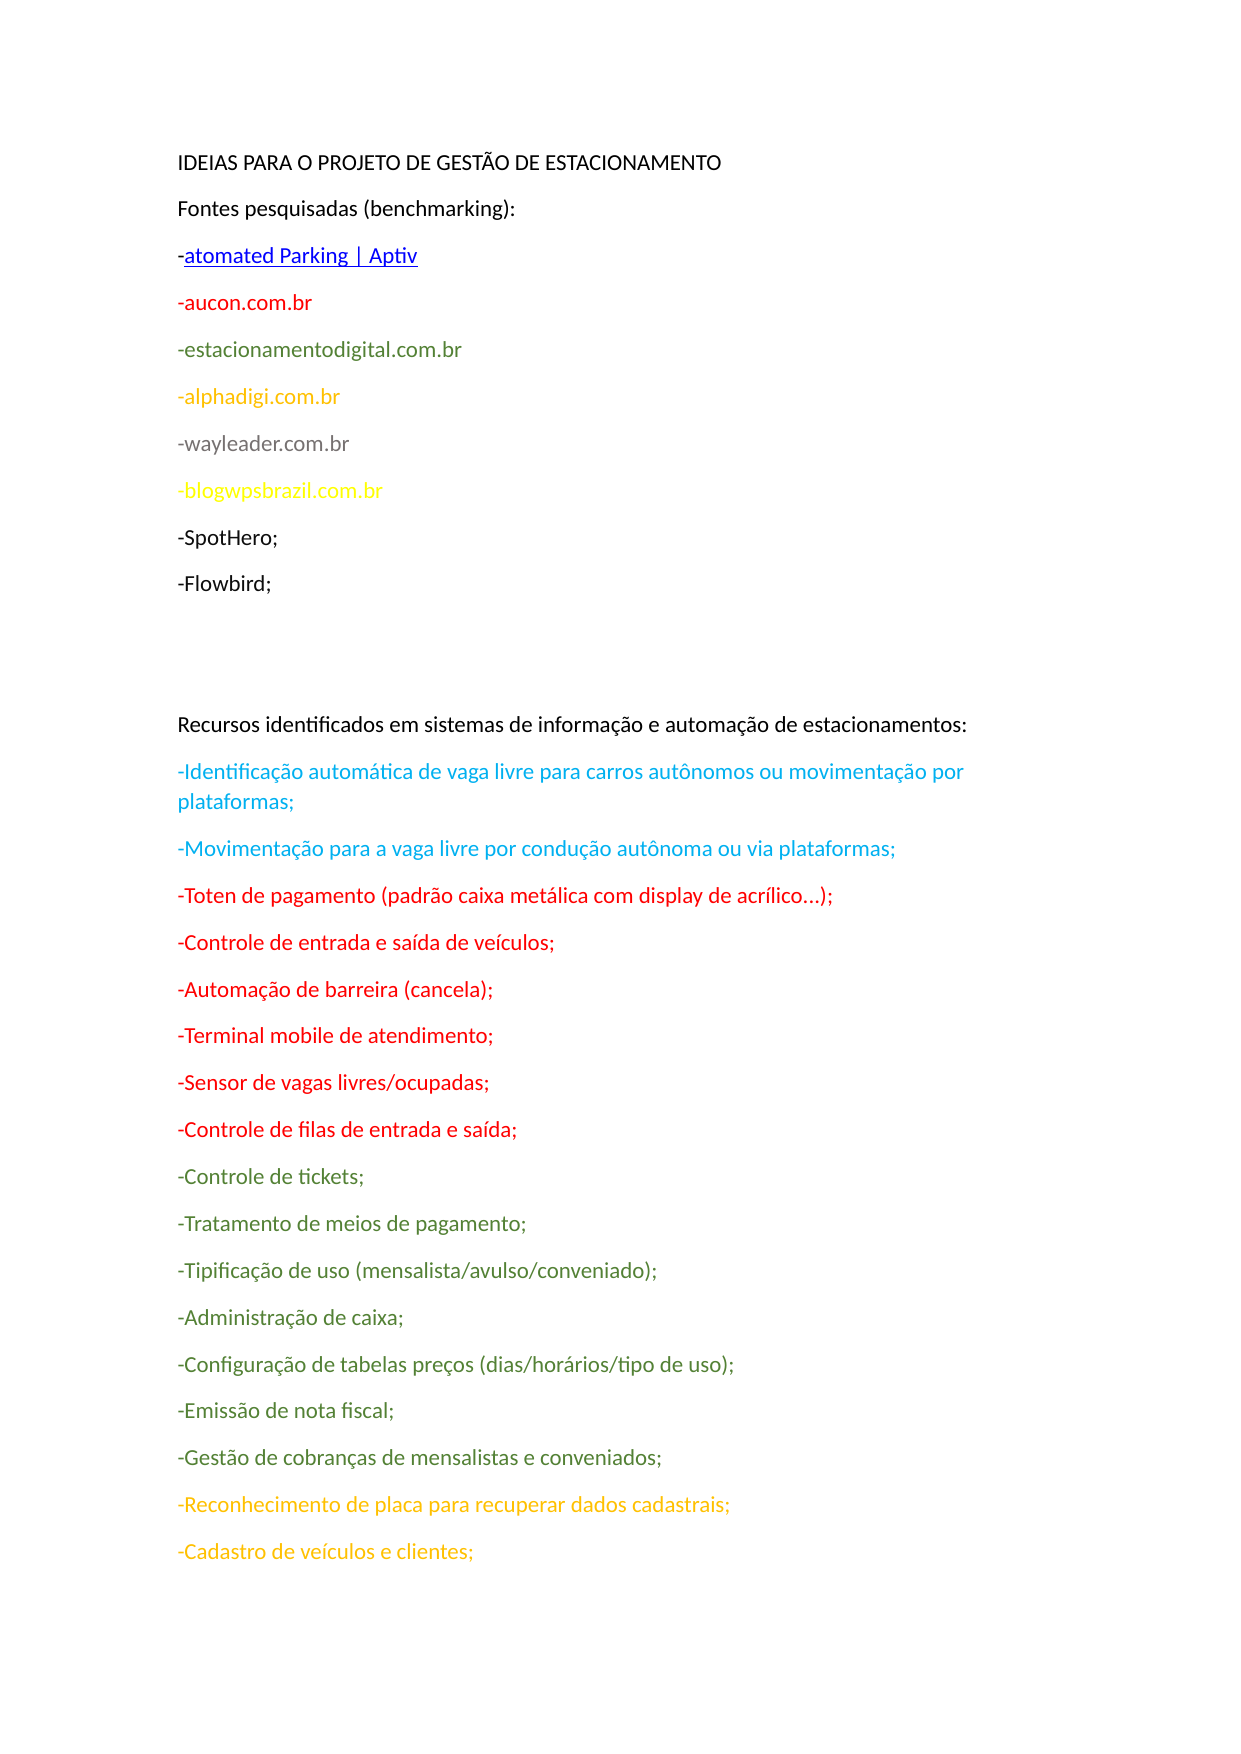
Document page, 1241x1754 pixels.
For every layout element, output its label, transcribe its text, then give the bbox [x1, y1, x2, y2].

text Fontes pesquisadas (benchmarking): [177, 194, 1063, 222]
text -Tratamento de meios de pagamento; [177, 1209, 1063, 1237]
text -Movimentação para a vaga livre por condução autônoma ou via plataformas; [177, 834, 1063, 862]
text -Reconhecimento de placa para recuperar dados cadastrais; [177, 1490, 1063, 1518]
text -Terminal mobile de atendimento; [177, 1022, 1063, 1049]
text -Flowbird; [177, 569, 1063, 597]
text -Toten de pagamento (padrão caixa metálica com display de acrílico...); [177, 881, 1063, 909]
text -estacionamentodigital.com.br [177, 335, 1063, 363]
text -Gestão de cobranças de mensalistas e conveniados; [177, 1443, 1063, 1471]
text -Identificação automática de vaga livre para carros autônomos ou movimentação por plataformas; [177, 757, 1063, 815]
text IDEIAS PARA O PROJETO DE GESTÃO DE ESTACIONAMENTO [177, 148, 1063, 176]
text -SpotHero; [177, 523, 1063, 551]
text -Controle de filas de entrada e saída; [177, 1115, 1063, 1143]
text Recursos identificados em sistemas de informação e automação de estacionamentos: [177, 710, 1063, 738]
text -aucon.com.br [177, 288, 1063, 316]
text -Administração de caixa; [177, 1303, 1063, 1331]
text -alphadigi.com.br [177, 382, 1063, 410]
text -blogwpsbrazil.com.br [177, 476, 1063, 504]
text -Sensor de vagas livres/ocupadas; [177, 1068, 1063, 1096]
text -Controle de entrada e saída de veículos; [177, 928, 1063, 956]
text -wayleader.com.br [177, 429, 1063, 457]
text -Tipificação de uso (mensalista/avulso/conveniado); [177, 1256, 1063, 1284]
text -Configuração de tabelas preços (dias/horários/tipo de uso); [177, 1350, 1063, 1378]
text -Cadastro de veículos e clientes; [177, 1537, 1063, 1565]
text -Emissão de nota fiscal; [177, 1397, 1063, 1424]
text -Automação de barreira (cancela); [177, 975, 1063, 1003]
text -Controle de tickets; [177, 1162, 1063, 1190]
text -atomated Parking | Aptiv [177, 241, 1063, 269]
